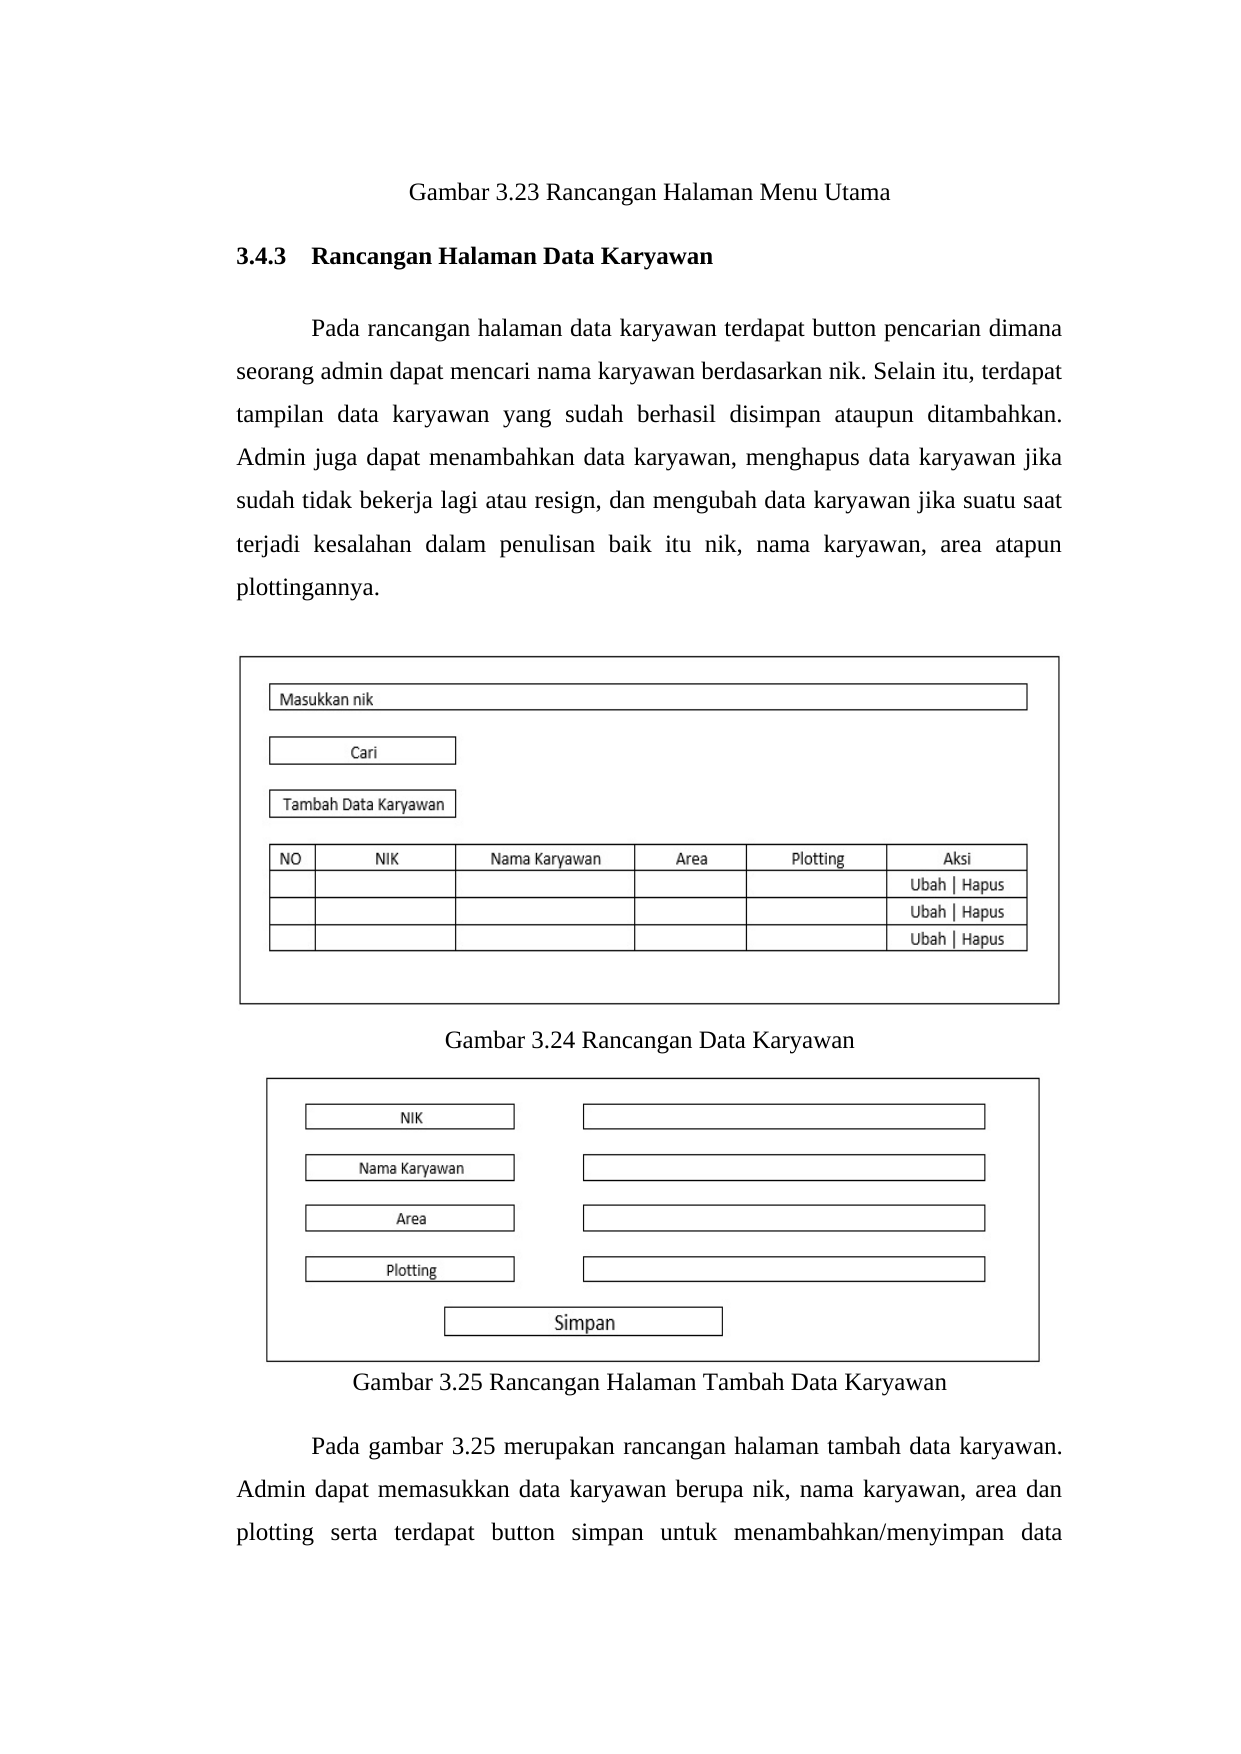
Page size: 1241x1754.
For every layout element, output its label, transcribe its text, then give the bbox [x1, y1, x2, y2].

text Gambar 3.23 Rancangan Halaman Menu Utama [236, 177, 1063, 206]
text Gambar 3.24 Rancangan Data Karyawan [236, 1011, 1063, 1054]
picture [262, 1073, 1044, 1367]
picture [236, 651, 1063, 1011]
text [236, 1431, 1063, 1546]
text Pada rancangan halaman data karyawan terdapat button pencarian dimana seorang admin dapat mencari nama karyawan berdasarkan nik. Selain itu, terdapat tampilan data karyawan yang sudah berhasil disimpan ataupun ditambahkan. Admin juga dapat menambahkan data karyawan, menghapus data karyawan jika sudah tidak bekerja lagi atau resign, dan mengubah data karyawan jika suatu saat terjadi kesalahan dalam penulisan baik itu nik, nama karyawan, area atapun plottingannya. [236, 313, 1063, 601]
subtitle Rancangan Halaman Data Karyawan [236, 241, 1063, 270]
